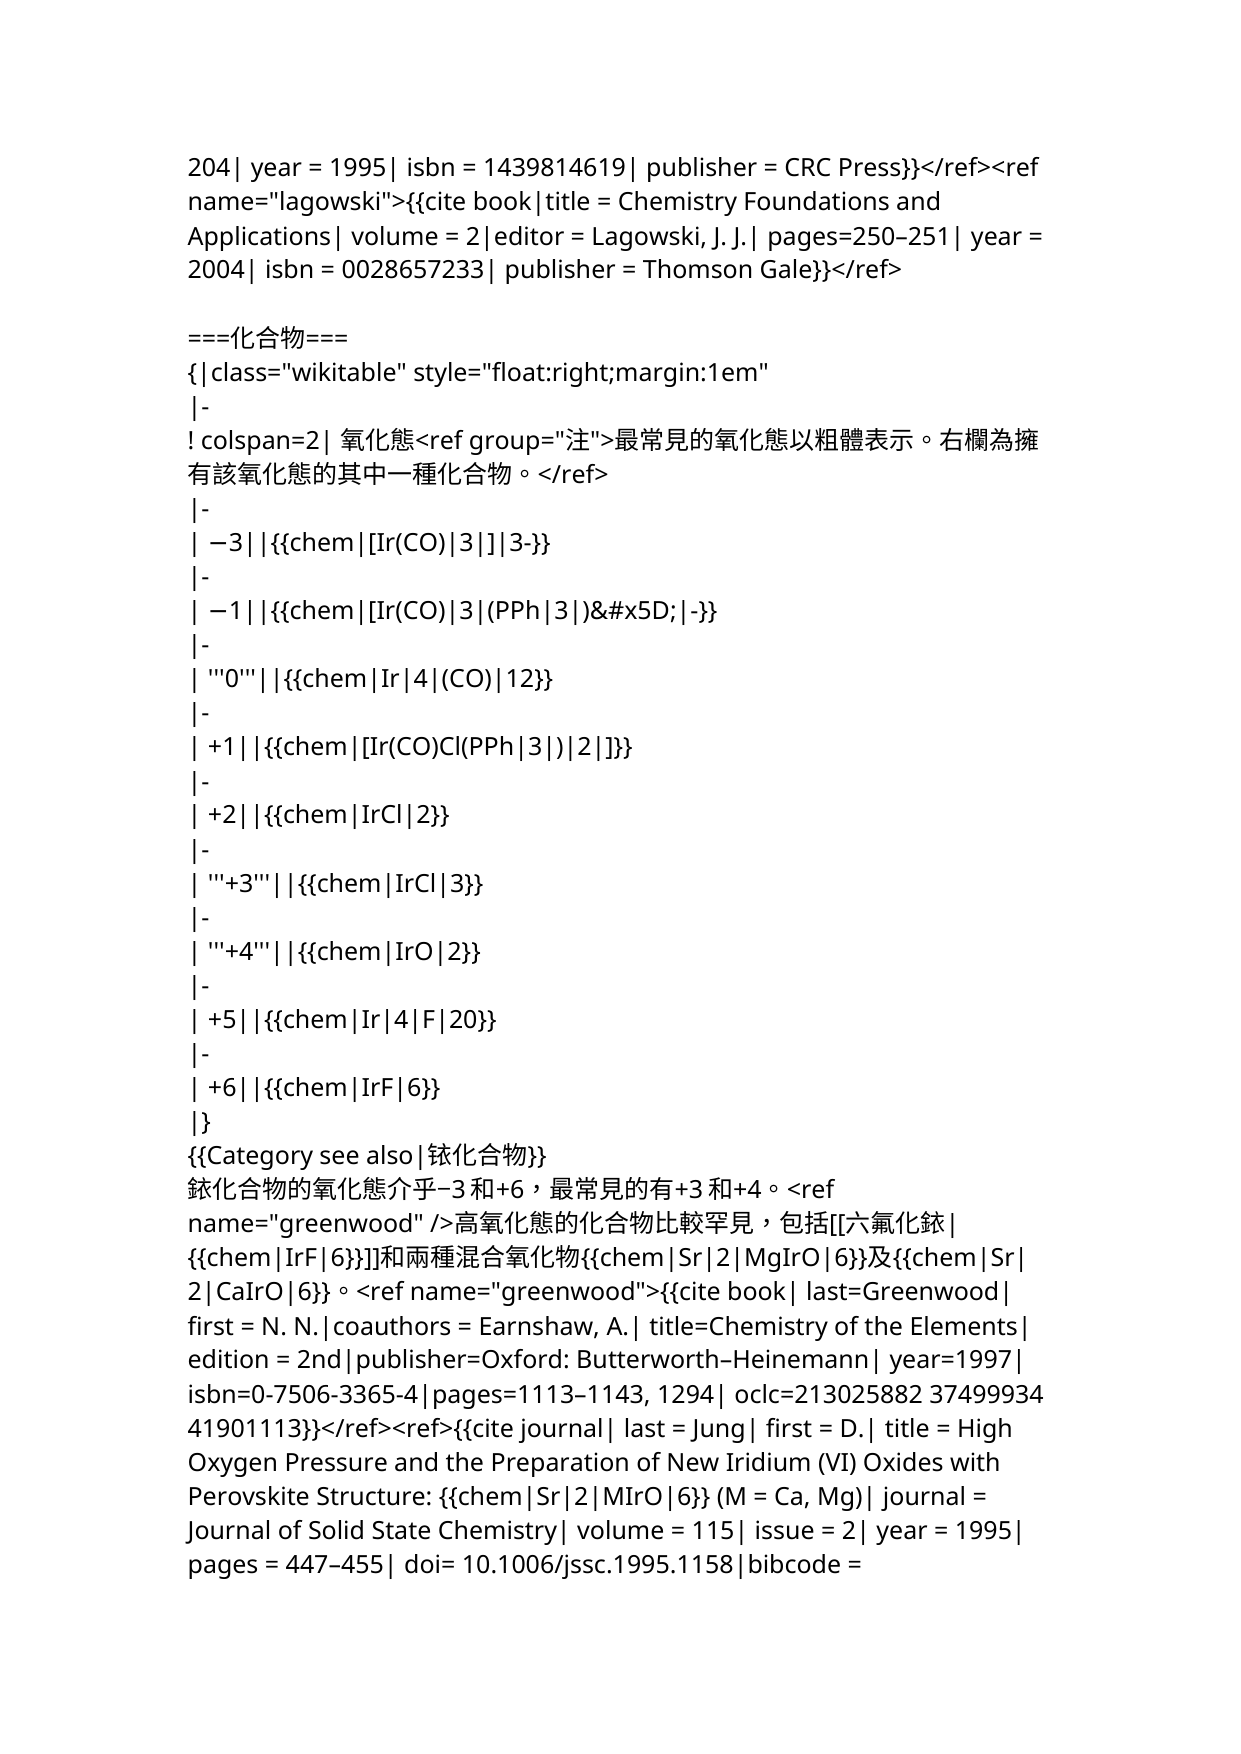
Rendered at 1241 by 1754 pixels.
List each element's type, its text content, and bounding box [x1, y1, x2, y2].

text ! colspan=2| 氧化態<ref group="注">最常見的氧化態以粗體表示。右欄為擁有該氧化態的其中一種化合物。</ref> [187, 422, 1053, 491]
text |- [187, 763, 1053, 797]
text | '''+4'''||{{chem|IrO|2}} [187, 933, 1053, 967]
text |- [187, 559, 1053, 593]
text |- [187, 695, 1053, 729]
text | +1||{{chem|[Ir(CO)Cl(PPh|3|)|2|]}} [187, 729, 1053, 763]
text | +5||{{chem|Ir|4|F|20}} [187, 1002, 1053, 1036]
text |- [187, 831, 1053, 865]
text |- [187, 388, 1053, 422]
text |- [187, 1036, 1053, 1070]
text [187, 1172, 1053, 1581]
text | −1||{{chem|[Ir(CO)|3|(PPh|3|)&#x5D;|-}} [187, 593, 1053, 627]
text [187, 150, 1053, 286]
text | '''0'''||{{chem|Ir|4|(CO)|12}} [187, 661, 1053, 695]
text | +2||{{chem|IrCl|2}} [187, 797, 1053, 831]
text |} [187, 1104, 1053, 1138]
text |- [187, 491, 1053, 525]
text {{Category see also|铱化合物}} [187, 1138, 1053, 1172]
text ===化合物=== [187, 320, 1053, 354]
text {|class="wikitable" style="float:right;margin:1em" [187, 354, 1053, 388]
text |- [187, 899, 1053, 933]
text |- [187, 967, 1053, 1002]
text | '''+3'''||{{chem|IrCl|3}} [187, 865, 1053, 899]
text | +6||{{chem|IrF|6}} [187, 1070, 1053, 1104]
text |- [187, 627, 1053, 661]
text | −3||{{chem|[Ir(CO)|3|]|3-}} [187, 525, 1053, 559]
